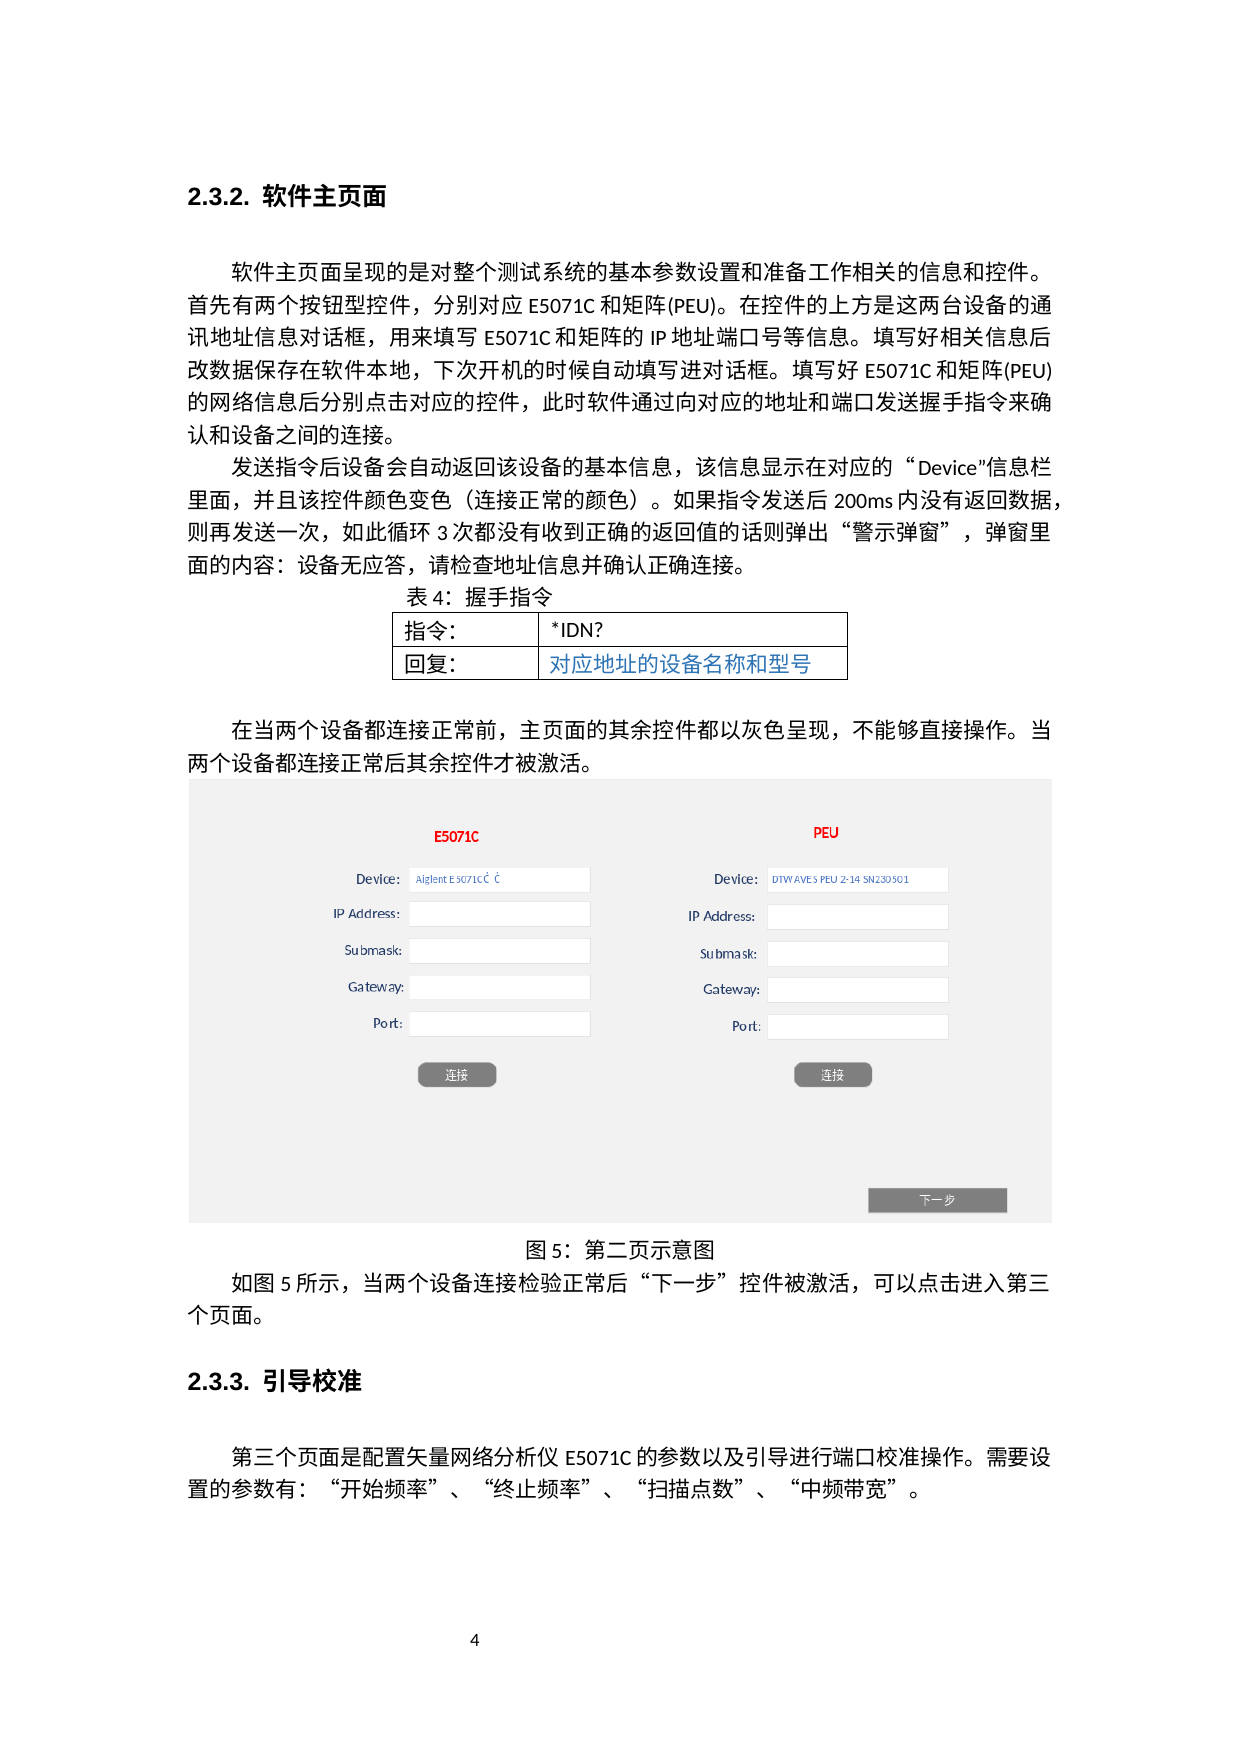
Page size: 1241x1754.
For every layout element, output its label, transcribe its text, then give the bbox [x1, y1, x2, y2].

text 图5：第二页示意图 [187, 1233, 1053, 1265]
subtitle 引导校准 [187, 1347, 1053, 1412]
text 在当两个设备都连接正常前，主页面的其余控件都以灰色呈现，不能够直接操作。当两个设备都连接正常后其余控件才被激活。 [187, 713, 1053, 778]
text 表4：握手指令 [187, 580, 1053, 612]
table_header 指令： [393, 613, 538, 646]
text 发送指令后设备会自动返回该设备的基本信息，该信息显示在对应的“Device”信息栏里面，并且该控件颜色变色（连接正常的颜色）。如果指令发送后200ms内没有返回数据，则再发送一次，如此循环3次都没有收到正确的返回值的话则弹出“警示弹窗”，弹窗里面的内容：设备无应答，请检查地址信息并确认正确连接。 [187, 450, 1053, 580]
table_header *IDN? [539, 613, 847, 646]
text 第三个页面是配置矢量网络分析仪E5071C的参数以及引导进行端口校准操作。需要设置的参数有：“开始频率”、“终止频率”、“扫描点数”、“中频带宽”。 [187, 1439, 1053, 1504]
table_cell 对应地址的设备名称和型号 [539, 647, 847, 679]
text 软件主页面呈现的是对整个测试系统的基本参数设置和准备工作相关的信息和控件。首先有两个按钮型控件，分别对应E5071C和矩阵(PEU)。在控件的上方是这两台设备的通讯地址信息对话框，用来填写E5071C和矩阵的IP地址端口号等信息。填写好相关信息后改数据保存在软件本地，下次开机的时候自动填写进对话框。填写好E5071C和矩阵(PEU)的网络信息后分别点击对应的控件，此时软件通过向对应的地址和端口发送握手指令来确认和设备之间的连接。 [187, 255, 1053, 450]
text 如图5所示，当两个设备连接检验正常后“下一步”控件被激活，可以点击进入第三个页面。 [187, 1265, 1053, 1330]
subtitle 软件主页面 [187, 162, 1053, 227]
table_cell 回复： [393, 647, 538, 679]
